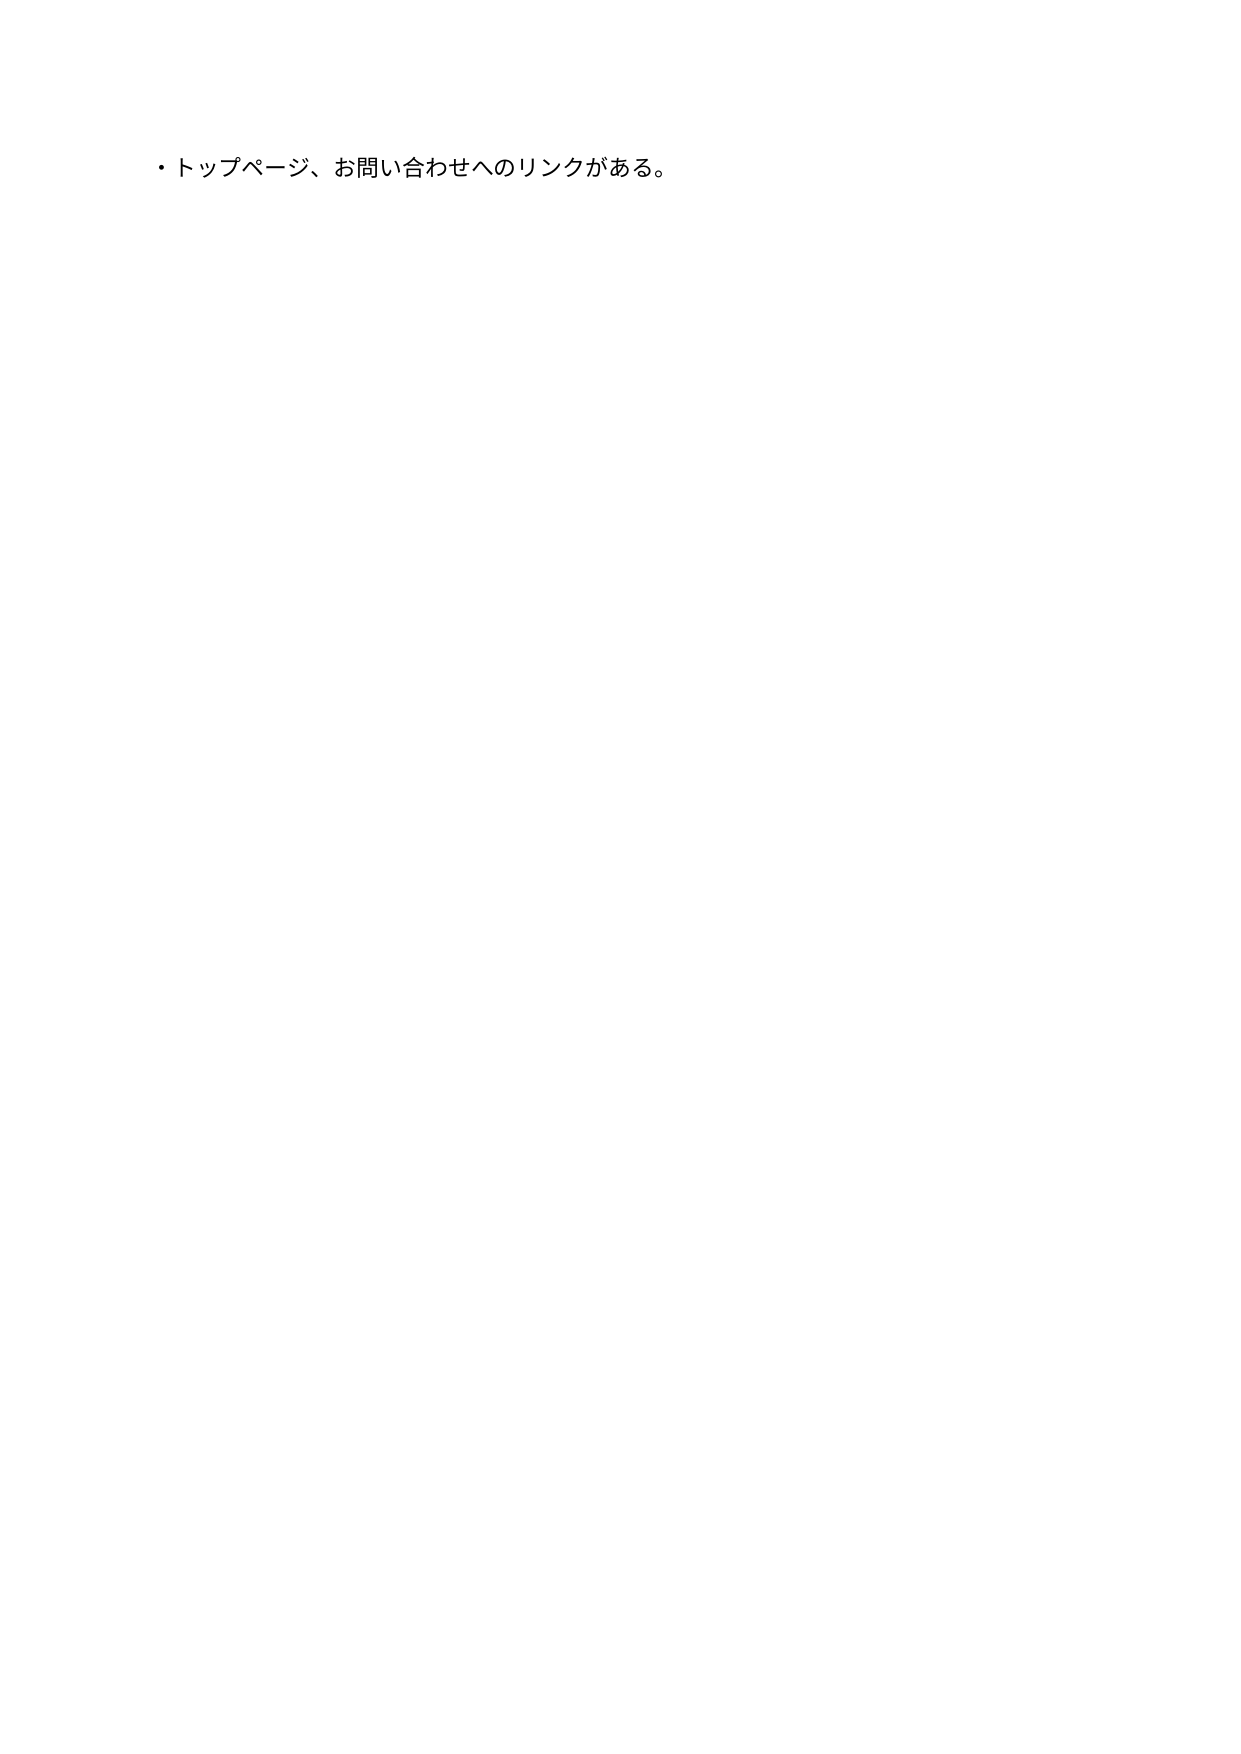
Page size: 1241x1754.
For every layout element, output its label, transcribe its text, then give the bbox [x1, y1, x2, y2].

text ・トップページ、お問い合わせへのリンクがある。 [150, 150, 1090, 183]
